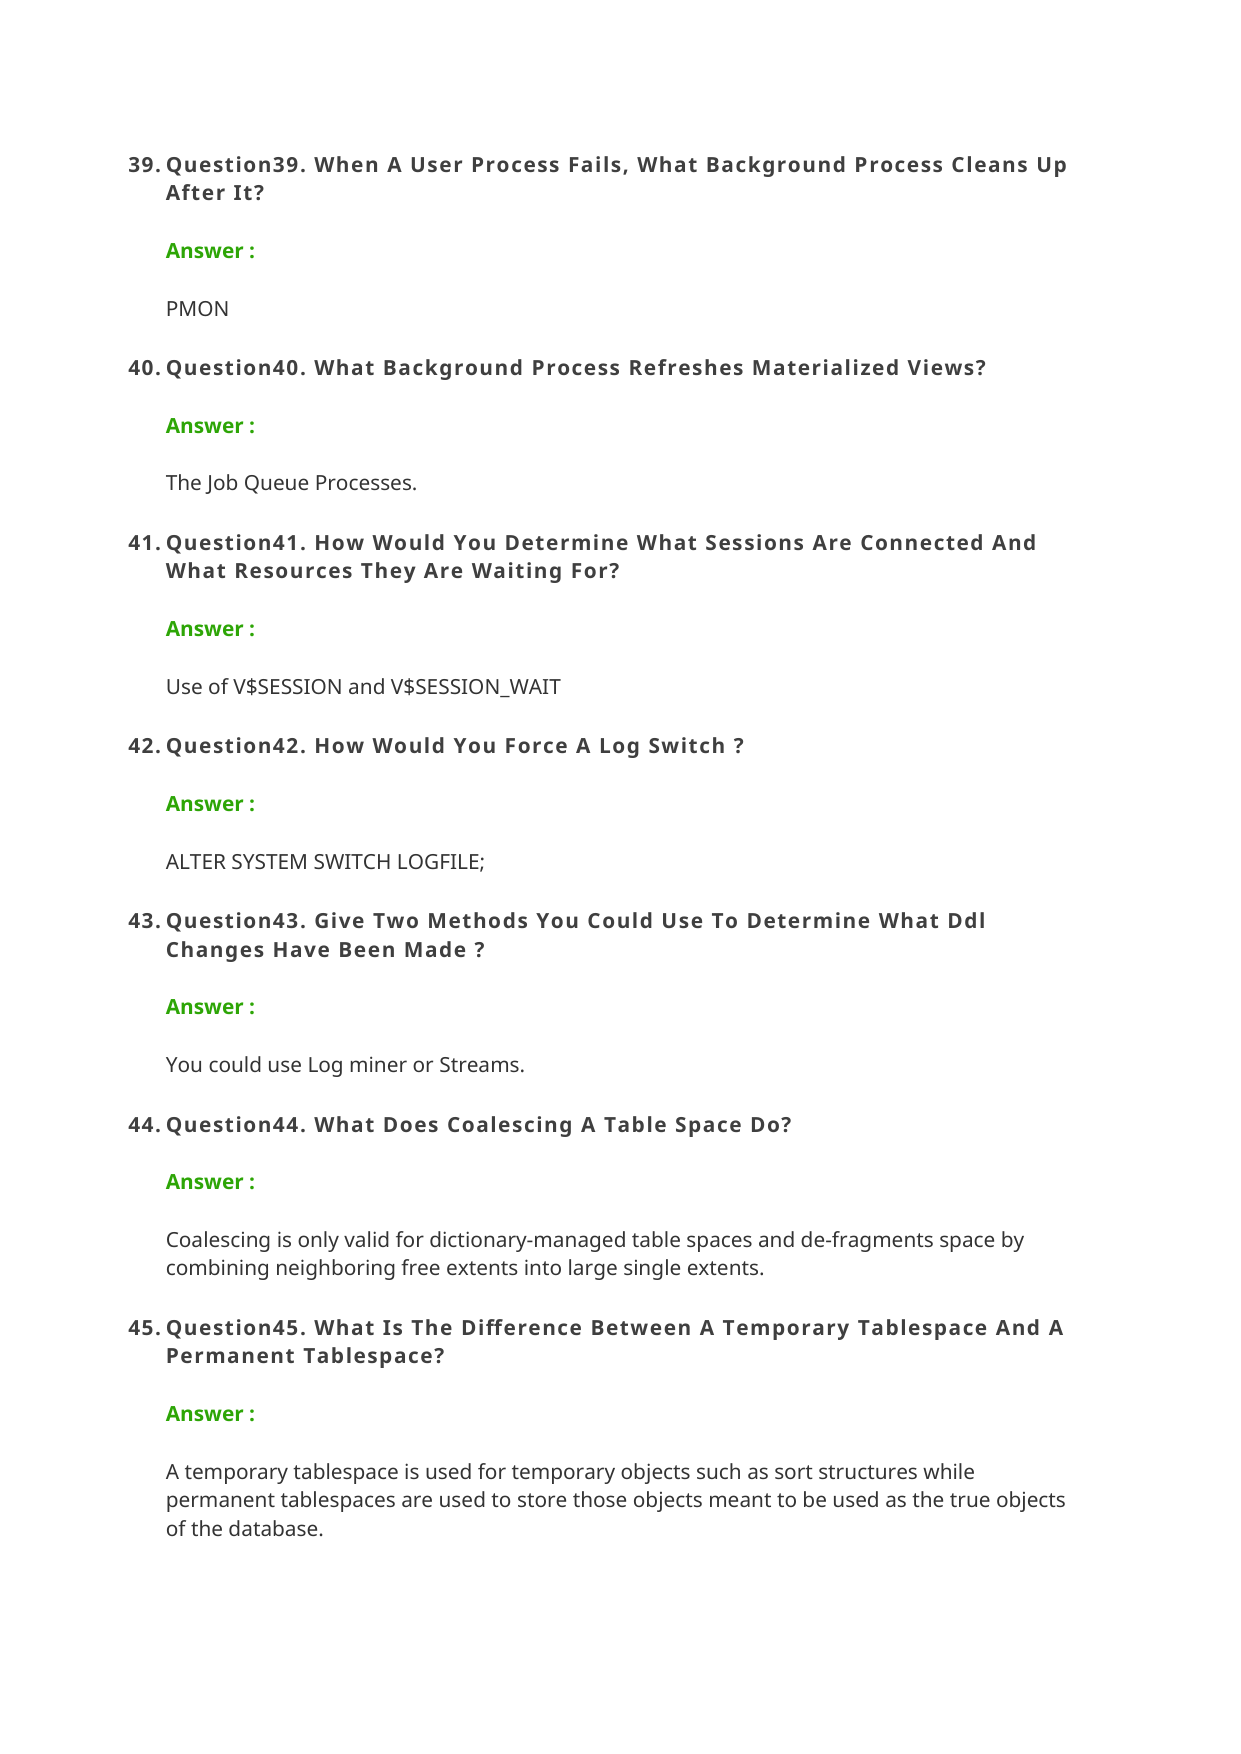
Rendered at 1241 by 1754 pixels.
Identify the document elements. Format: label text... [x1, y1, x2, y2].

text Use of V$SESSION and V$SESSION_WAIT [166, 672, 1074, 700]
list Question39. When A User Process Fails, What Background Process Cleans Up After It? [128, 150, 1074, 207]
text The Job Queue Processes. [166, 468, 1074, 497]
text Answer : [166, 992, 1074, 1021]
list Question41. How Would You Determine What Sessions Are Connected And What Resources They Are Waiting For? [128, 528, 1074, 585]
text You could use Log miner or Streams. [166, 1050, 1074, 1078]
text Answer : [166, 411, 1074, 439]
text Answer : [166, 789, 1074, 818]
text A temporary tablespace is used for temporary objects such as sort structures while permanent tablespaces are used to store those objects meant to be used as the true objects of the database. [166, 1457, 1074, 1542]
list Question45. What Is The Difference Between A Temporary Tablespace And A Permanent Tablespace? [128, 1313, 1074, 1370]
text Answer : [166, 1167, 1074, 1196]
text Answer : [166, 1399, 1074, 1428]
list Question43. Give Two Methods You Could Use To Determine What Ddl Changes Have Been Made ? [128, 906, 1074, 963]
text PMON [166, 294, 1074, 322]
list Question44. What Does Coalescing A Table Space Do? [128, 1110, 1074, 1138]
list Question40. What Background Process Refreshes Materialized Views? [128, 353, 1074, 382]
text Answer : [166, 236, 1074, 264]
list Question42. How Would You Force A Log Switch ? [128, 732, 1074, 760]
text Coalescing is only valid for dictionary-managed table spaces and de-fragments space by combining neighboring free extents into large single extents. [166, 1225, 1074, 1282]
text ALTER SYSTEM SWITCH LOGFILE; [166, 847, 1074, 875]
text Answer : [166, 614, 1074, 643]
